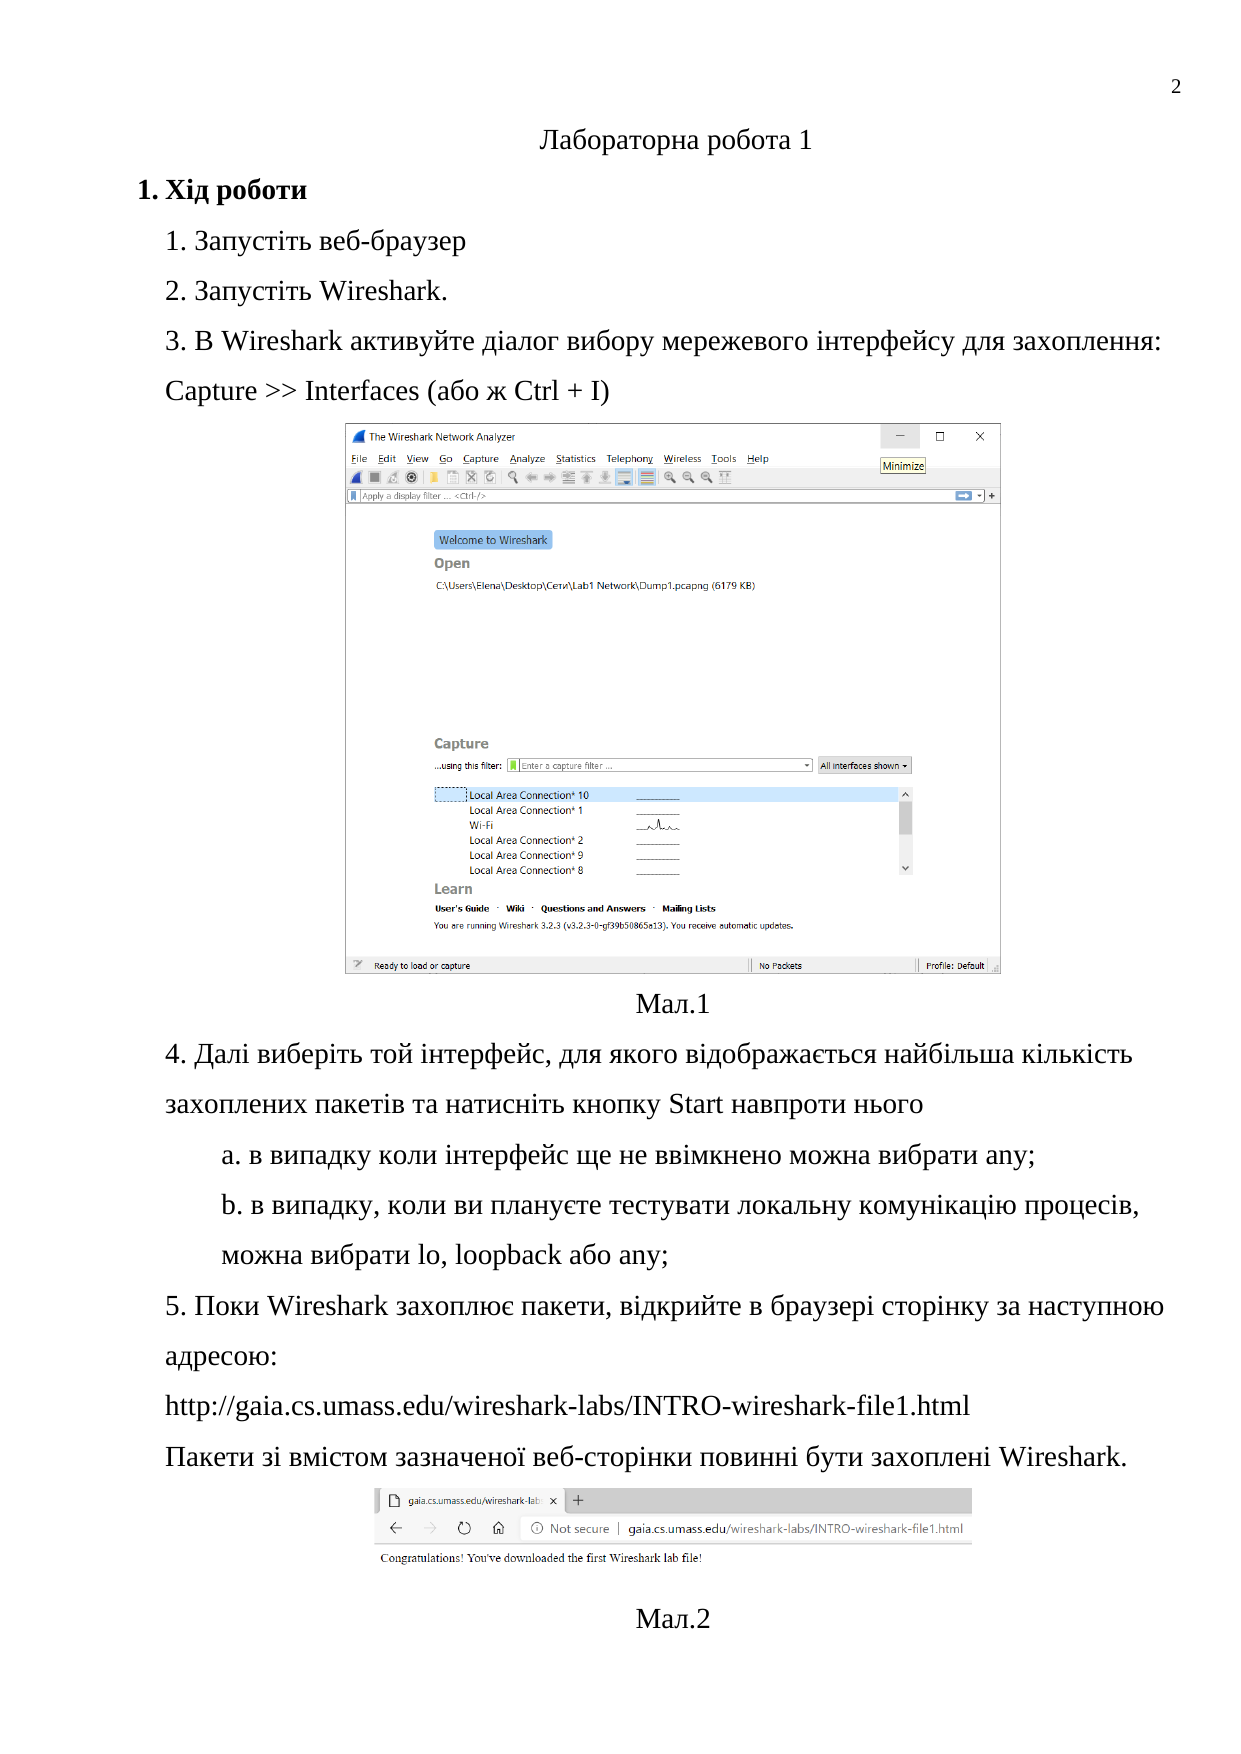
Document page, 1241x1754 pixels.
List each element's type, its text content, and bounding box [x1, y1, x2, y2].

list Мал.1 [165, 986, 1181, 1019]
list b. в випадку, коли ви плануєте тестувати локальну комунікацію процесів, [165, 1187, 1181, 1221]
list Мал.2 [165, 1602, 1181, 1635]
list a. в випадку коли інтерфейс ще не ввімкнено можна вибрати any; [165, 1137, 1181, 1170]
list Хід роботи [137, 172, 1181, 206]
list 1. Запустіть веб-браузер 2. Запустіть Wireshark. 3. В Wireshark активуйте діалог вибору мережевого інтерфейсу для захоплення: Capture >> Interfaces (або ж Ctrl + I) [165, 223, 1181, 407]
picture [345, 423, 1001, 974]
list 4. Далі виберіть той інтерфейс, для якого відображається найбільша кількість захоплених пакетів та натисніть кнопку Start навпроти нього [165, 1036, 1181, 1120]
picture [374, 1488, 972, 1590]
text Лабораторна робота 1 [118, 122, 1181, 156]
list можна вибрати lo, loopback або any; [165, 1237, 1181, 1271]
list 5. Поки Wireshark захоплює пакети, відкрийте в браузері сторінку за наступною адресою: http://gaia.cs.umass.edu/wireshark-labs/INTRO-wireshark-file1.html Пакети зі вмістом зазначеної веб-сторінки повинні бути захоплені Wireshark. [165, 1288, 1181, 1472]
